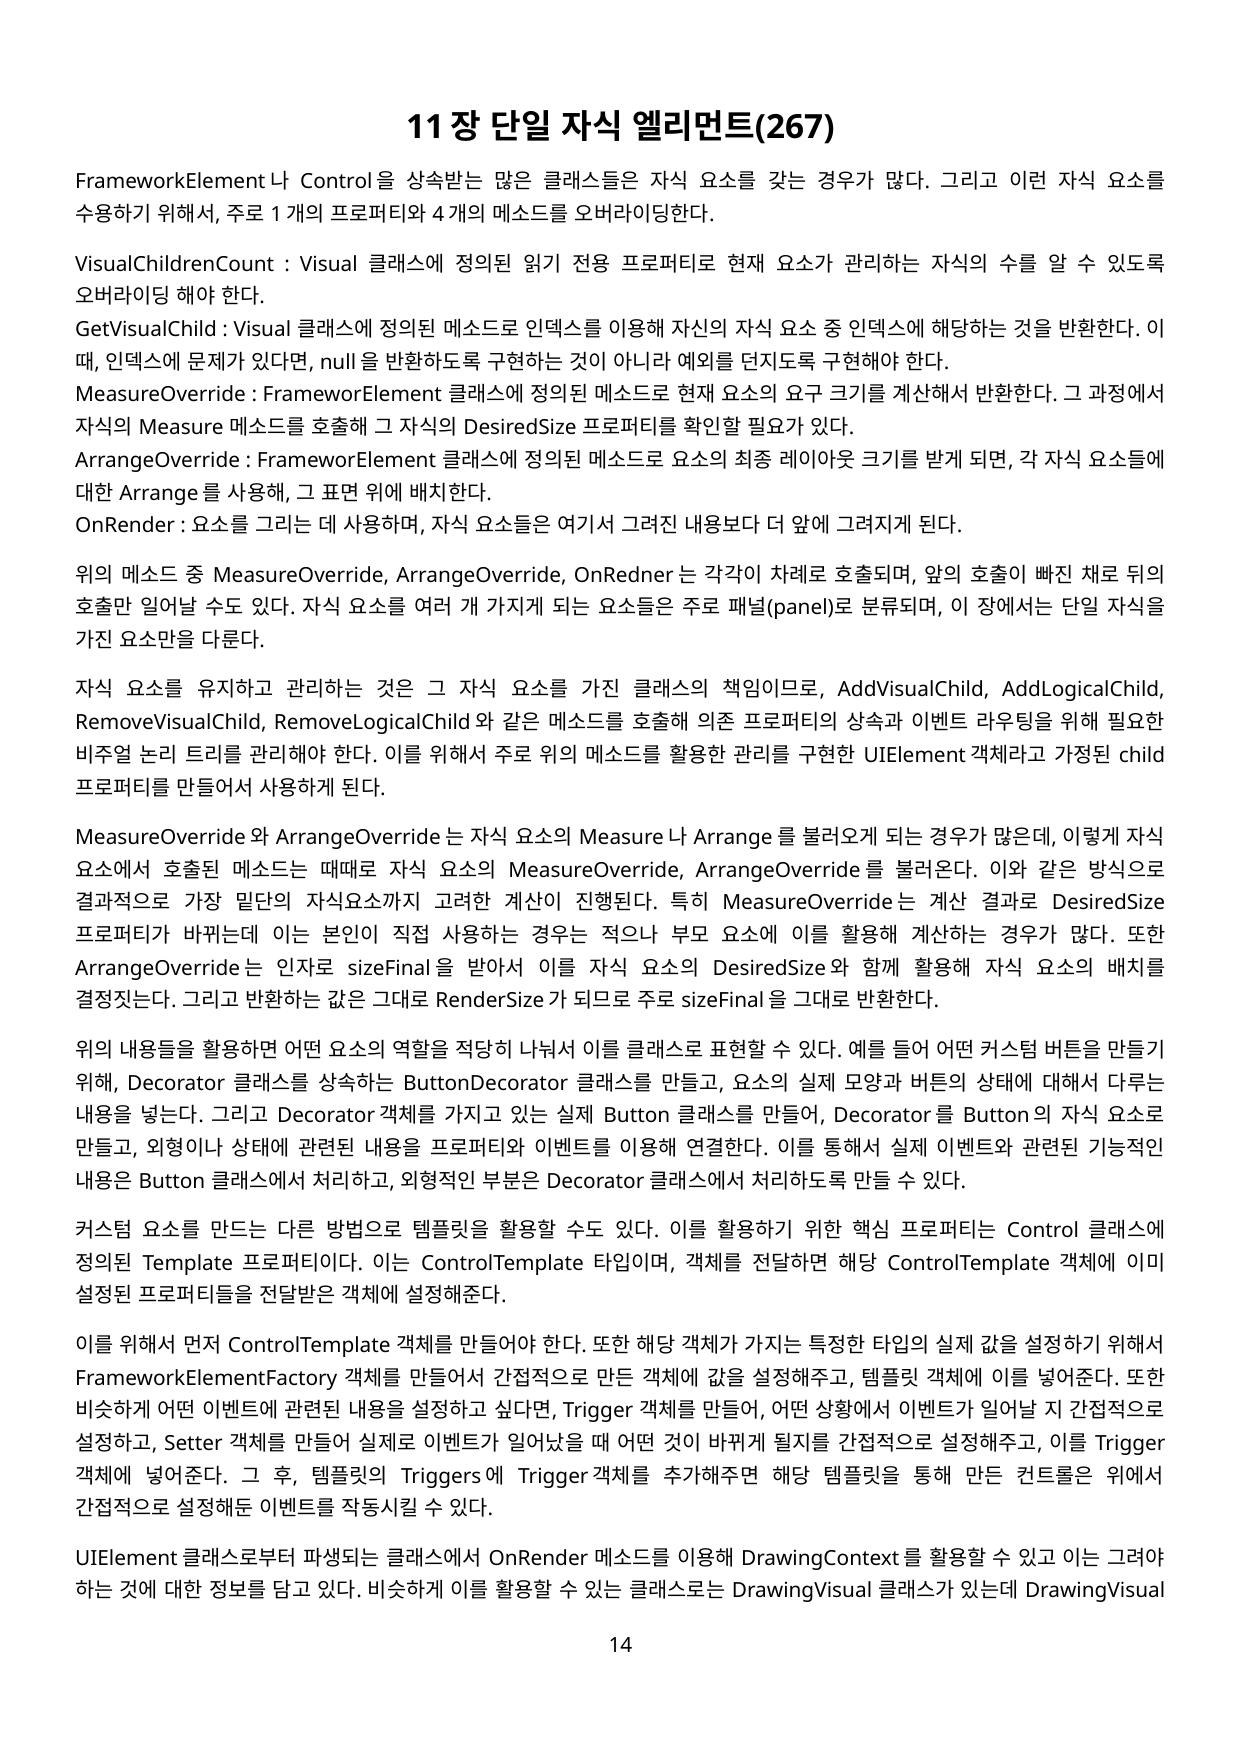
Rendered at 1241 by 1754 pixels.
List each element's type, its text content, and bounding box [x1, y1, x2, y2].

text VisualChildrenCount : Visual 클래스에 정의된 읽기 전용 프로퍼티로 현재 요소가 관리하는 자식의 수를 알 수 있도록 오버라이딩 해야 한다. GetVisualChild : Visual 클래스에 정의된 메소드로 인덱스를 이용해 자신의 자식 요소 중 인덱스에 해당하는 것을 반환한다. 이 때, 인덱스에 문제가 있다면, null을 반환하도록 구현하는 것이 아니라 예외를 던지도록 구현해야 한다. MeasureOverride : FrameworElement 클래스에 정의된 메소드로 현재 요소의 요구 크기를 계산해서 반환한다. 그 과정에서 자식의 Measure 메소드를 호출해 그 자식의 DesiredSize 프로퍼티를 확인할 필요가 있다. ArrangeOverride : FrameworElement 클래스에 정의된 메소드로 요소의 최종 레이아웃 크기를 받게 되면, 각 자식 요소들에 대한 Arrange를 사용해, 그 표면 위에 배치한다. OnRender : 요소를 그리는 데 사용하며, 자식 요소들은 여기서 그려진 내용보다 더 앞에 그려지게 된다. [75, 247, 1165, 539]
text 커스텀 요소를 만드는 다른 방법으로 템플릿을 활용할 수도 있다. 이를 활용하기 위한 핵심 프로퍼티는 Control 클래스에 정의된 Template 프로퍼티이다. 이는 ControlTemplate 타입이며, 객체를 전달하면 해당 ControlTemplate 객체에 이미 설정된 프로퍼티들을 전달받은 객체에 설정해준다. [75, 1213, 1165, 1309]
title 11장 단일 자식 엘리먼트(267) [75, 100, 1165, 148]
text 위의 메소드 중 MeasureOverride, ArrangeOverride, OnRedner는 각각이 차례로 호출되며, 앞의 호출이 빠진 채로 뒤의 호출만 일어날 수도 있다. 자식 요소를 여러 개 가지게 되는 요소들은 주로 패널(panel)로 분류되며, 이 장에서는 단일 자식을 가진 요소만을 다룬다. [75, 558, 1165, 654]
text 자식 요소를 유지하고 관리하는 것은 그 자식 요소를 가진 클래스의 책임이므로, AddVisualChild, AddLogicalChild, RemoveVisualChild, RemoveLogicalChild와 같은 메소드를 호출해 의존 프로퍼티의 상속과 이벤트 라우팅을 위해 필요한 비주얼 논리 트리를 관리해야 한다. 이를 위해서 주로 위의 메소드를 활용한 관리를 구현한 UIElement객체라고 가정된 child 프로퍼티를 만들어서 사용하게 된다. [75, 673, 1165, 801]
text FrameworkElement나 Control을 상속받는 많은 클래스들은 자식 요소를 갖는 경우가 많다. 그리고 이런 자식 요소를 수용하기 위해서, 주로 1개의 프로퍼티와 4개의 메소드를 오버라이딩한다. [75, 165, 1165, 228]
text MeasureOverride와 ArrangeOverride는 자식 요소의 Measure나 Arrange를 불러오게 되는 경우가 많은데, 이렇게 자식 요소에서 호출된 메소드는 때때로 자식 요소의 MeasureOverride, ArrangeOverride를 불러온다. 이와 같은 방식으로 결과적으로 가장 밑단의 자식요소까지 고려한 계산이 진행된다. 특히 MeasureOverride는 계산 결과로 DesiredSize 프로퍼티가 바뀌는데 이는 본인이 직접 사용하는 경우는 적으나 부모 요소에 이를 활용해 계산하는 경우가 많다. 또한 ArrangeOverride는 인자로 sizeFinal을 받아서 이를 자식 요소의 DesiredSize와 함께 활용해 자식 요소의 배치를 결정짓는다. 그리고 반환하는 값은 그대로 RenderSize가 되므로 주로 sizeFinal을 그대로 반환한다. [75, 820, 1165, 1014]
text 위의 내용들을 활용하면 어떤 요소의 역할을 적당히 나눠서 이를 클래스로 표현할 수 있다. 예를 들어 어떤 커스텀 버튼을 만들기 위해, Decorator 클래스를 상속하는 ButtonDecorator 클래스를 만들고, 요소의 실제 모양과 버튼의 상태에 대해서 다루는 내용을 넣는다. 그리고 Decorator객체를 가지고 있는 실제 Button 클래스를 만들어, Decorator를 Button의 자식 요소로 만들고, 외형이나 상태에 관련된 내용을 프로퍼티와 이벤트를 이용해 연결한다. 이를 통해서 실제 이벤트와 관련된 기능적인 내용은 Button 클래스에서 처리하고, 외형적인 부분은 Decorator 클래스에서 처리하도록 만들 수 있다. [75, 1033, 1165, 1194]
text 이를 위해서 먼저 ControlTemplate 객체를 만들어야 한다. 또한 해당 객체가 가지는 특정한 타입의 실제 값을 설정하기 위해서 FrameworkElementFactory 객체를 만들어서 간접적으로 만든 객체에 값을 설정해주고, 템플릿 객체에 이를 넣어준다. 또한 비슷하게 어떤 이벤트에 관련된 내용을 설정하고 싶다면, Trigger 객체를 만들어, 어떤 상황에서 이벤트가 일어날 지 간접적으로 설정하고, Setter 객체를 만들어 실제로 이벤트가 일어났을 때 어떤 것이 바뀌게 될지를 간접적으로 설정해주고, 이를 Trigger 객체에 넣어준다. 그 후, 템플릿의 Triggers에 Trigger객체를 추가해주면 해당 템플릿을 통해 만든 컨트롤은 위에서 간접적으로 설정해둔 이벤트를 작동시킬 수 있다. [75, 1328, 1165, 1522]
